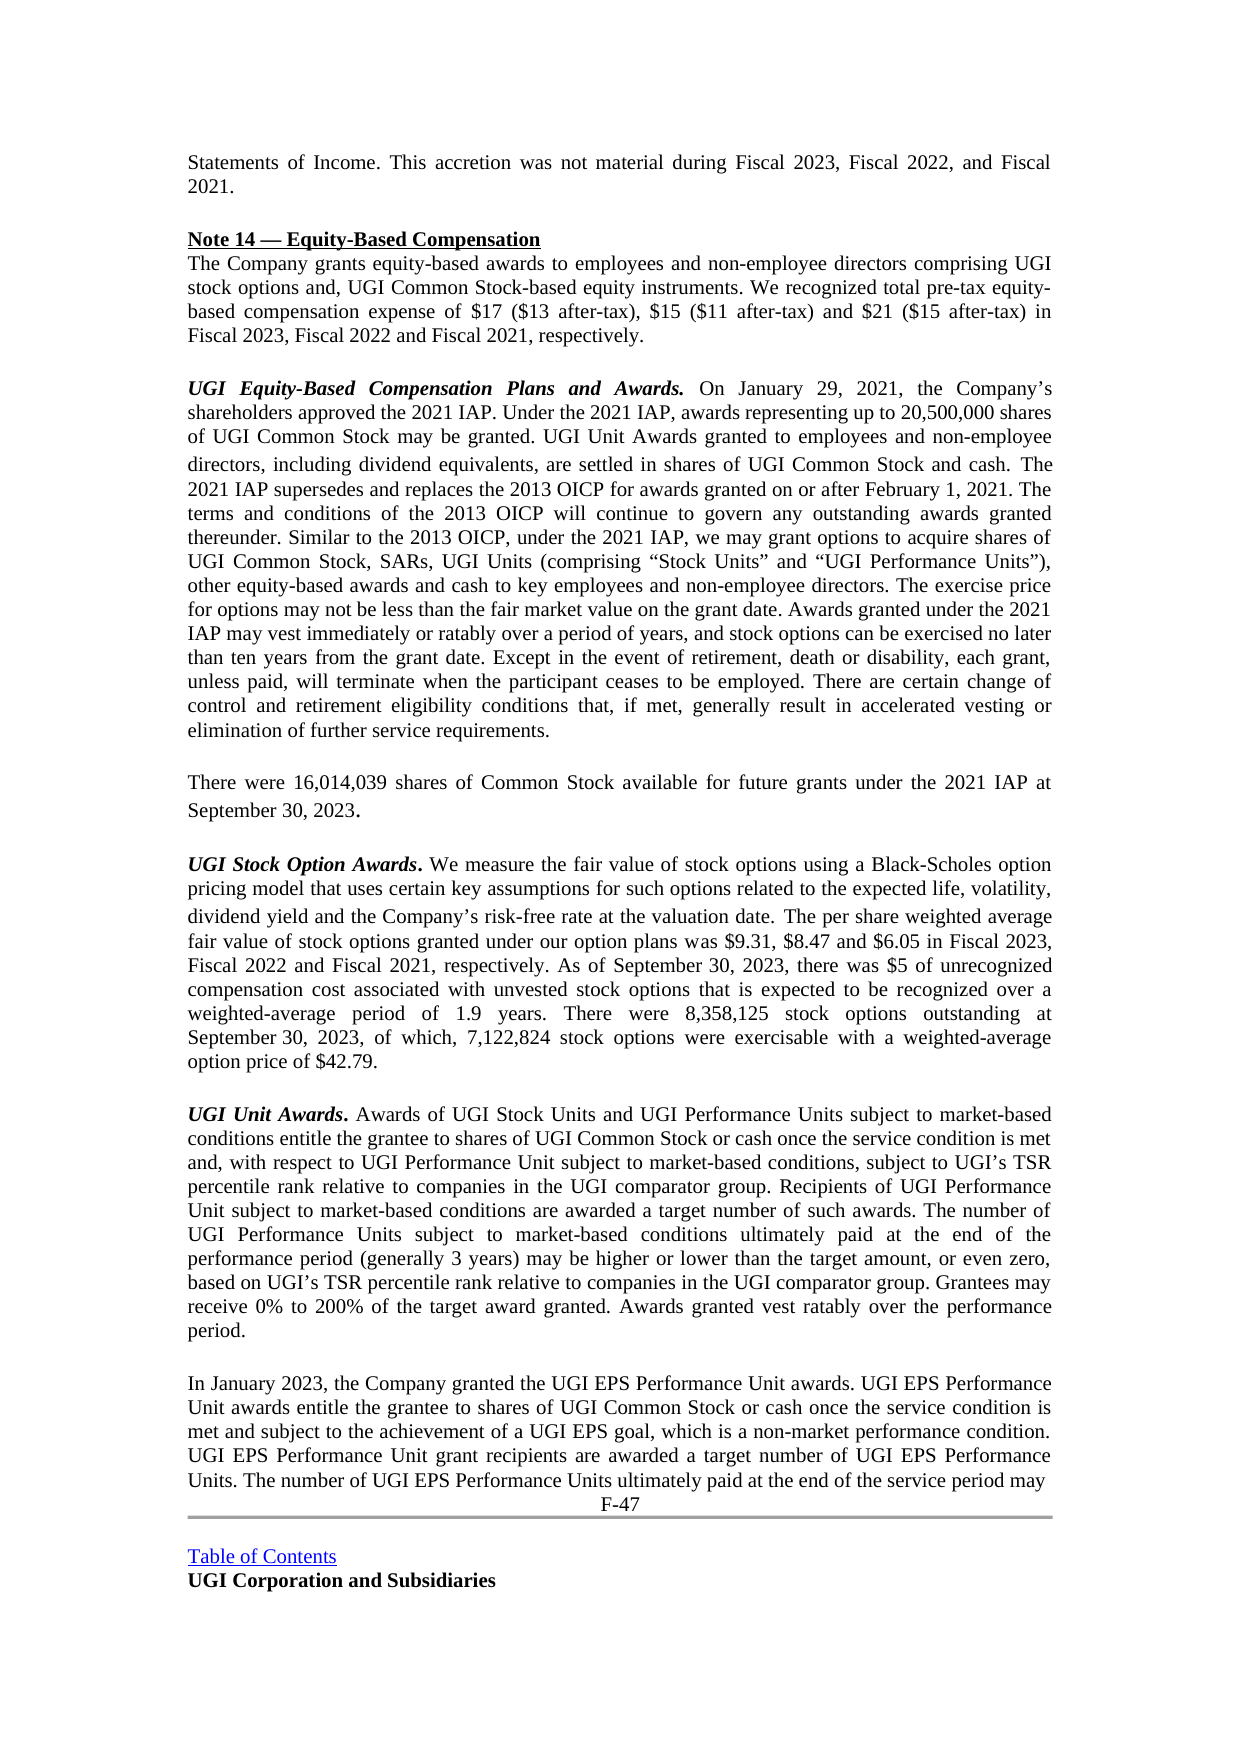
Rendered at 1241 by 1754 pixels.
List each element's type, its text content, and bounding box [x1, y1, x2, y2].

text UGI Corporation and Subsidiaries [187, 1568, 1053, 1592]
text UGI Stock Option Awards. We measure the fair value of stock options using a Black-Scholes option pricing model that uses certain key assumptions for such options related to the expected life, volatility, dividend yield and the Company’s risk-free rate at the valuation date. The per share weighted average fair value of stock options granted under our option plans was $9.31, $8.47 and $6.05 in Fiscal 2023, Fiscal 2022 and Fiscal 2021, respectively. As of September 30, 2023, there was $5 of unrecognized compensation cost associated with unvested stock options that is expected to be recognized over a weighted-average period of 1.9 years. There were 8,358,125 stock options outstanding at September 30, 2023, of which, 7,122,824 stock options were exercisable with a weighted-average option price of $42.79. [187, 852, 1053, 1073]
text F-47 [187, 1492, 1053, 1515]
text UGI Unit Awards. Awards of UGI Stock Units and UGI Performance Units subject to market-based conditions entitle the grantee to shares of UGI Common Stock or cash once the service condition is met and, with respect to UGI Performance Unit subject to market-based conditions, subject to UGI’s TSR percentile rank relative to companies in the UGI comparator group. Recipients of UGI Performance Unit subject to market-based conditions are awarded a target number of such awards. The number of UGI Performance Units subject to market-based conditions ultimately paid at the end of the performance period (generally 3 years) may be higher or lower than the target amount, or even zero, based on UGI’s TSR percentile rank relative to companies in the UGI comparator group. Grantees may receive 0% to 200% of the target award granted. Awards granted vest ratably over the performance period. [187, 1102, 1053, 1342]
text In January 2023, the Company granted the UGI EPS Performance Unit awards. UGI EPS Performance Unit awards entitle the grantee to shares of UGI Common Stock or cash once the service condition is met and subject to the achievement of a UGI EPS goal, which is a non-market performance condition. UGI EPS Performance Unit grant recipients are awarded a target number of UGI EPS Performance Units. The number of UGI EPS Performance Units ultimately paid at the end of the service period may [187, 1371, 1053, 1492]
text Table of Contents [187, 1544, 1053, 1568]
text There were 16,014,039 shares of Common Stock available for future grants under the 2021 IAP at September 30, 2023. [187, 770, 1053, 823]
text UGI Equity-Based Compensation Plans and Awards. On January 29, 2021, the Company’s shareholders approved the 2021 IAP. Under the 2021 IAP, awards representing up to 20,500,000 shares of UGI Common Stock may be granted. UGI Unit Awards granted to employees and non-employee directors, including dividend equivalents, are settled in shares of UGI Common Stock and cash. The 2021 IAP supersedes and replaces the 2013 OICP for awards granted on or after February 1, 2021. The terms and conditions of the 2013 OICP will continue to govern any outstanding awards granted thereunder. Similar to the 2013 OICP, under the 2021 IAP, we may grant options to acquire shares of UGI Common Stock, SARs, UGI Units (comprising “Stock Units” and “UGI Performance Units”), other equity-based awards and cash to key employees and non-employee directors. The exercise price for options may not be less than the fair market value on the grant date. Awards granted under the 2021 IAP may vest immediately or ratably over a period of years, and stock options can be exercised no later than ten years from the grant date. Except in the event of retirement, death or disability, each grant, unless paid, will terminate when the participant ceases to be employed. There are certain change of control and retirement eligibility conditions that, if met, generally result in accelerated vesting or elimination of further service requirements. [187, 376, 1053, 742]
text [187, 150, 1053, 198]
text Note 14 — Equity-Based Compensation [187, 227, 1053, 251]
text The Company grants equity-based awards to employees and non-employee directors comprising UGI stock options and, UGI Common Stock-based equity instruments. We recognized total pre-tax equity-based compensation expense of $17 ($13 after-tax), $15 ($11 after-tax) and $21 ($15 after-tax) in Fiscal 2023, Fiscal 2022 and Fiscal 2021, respectively. [187, 251, 1053, 347]
